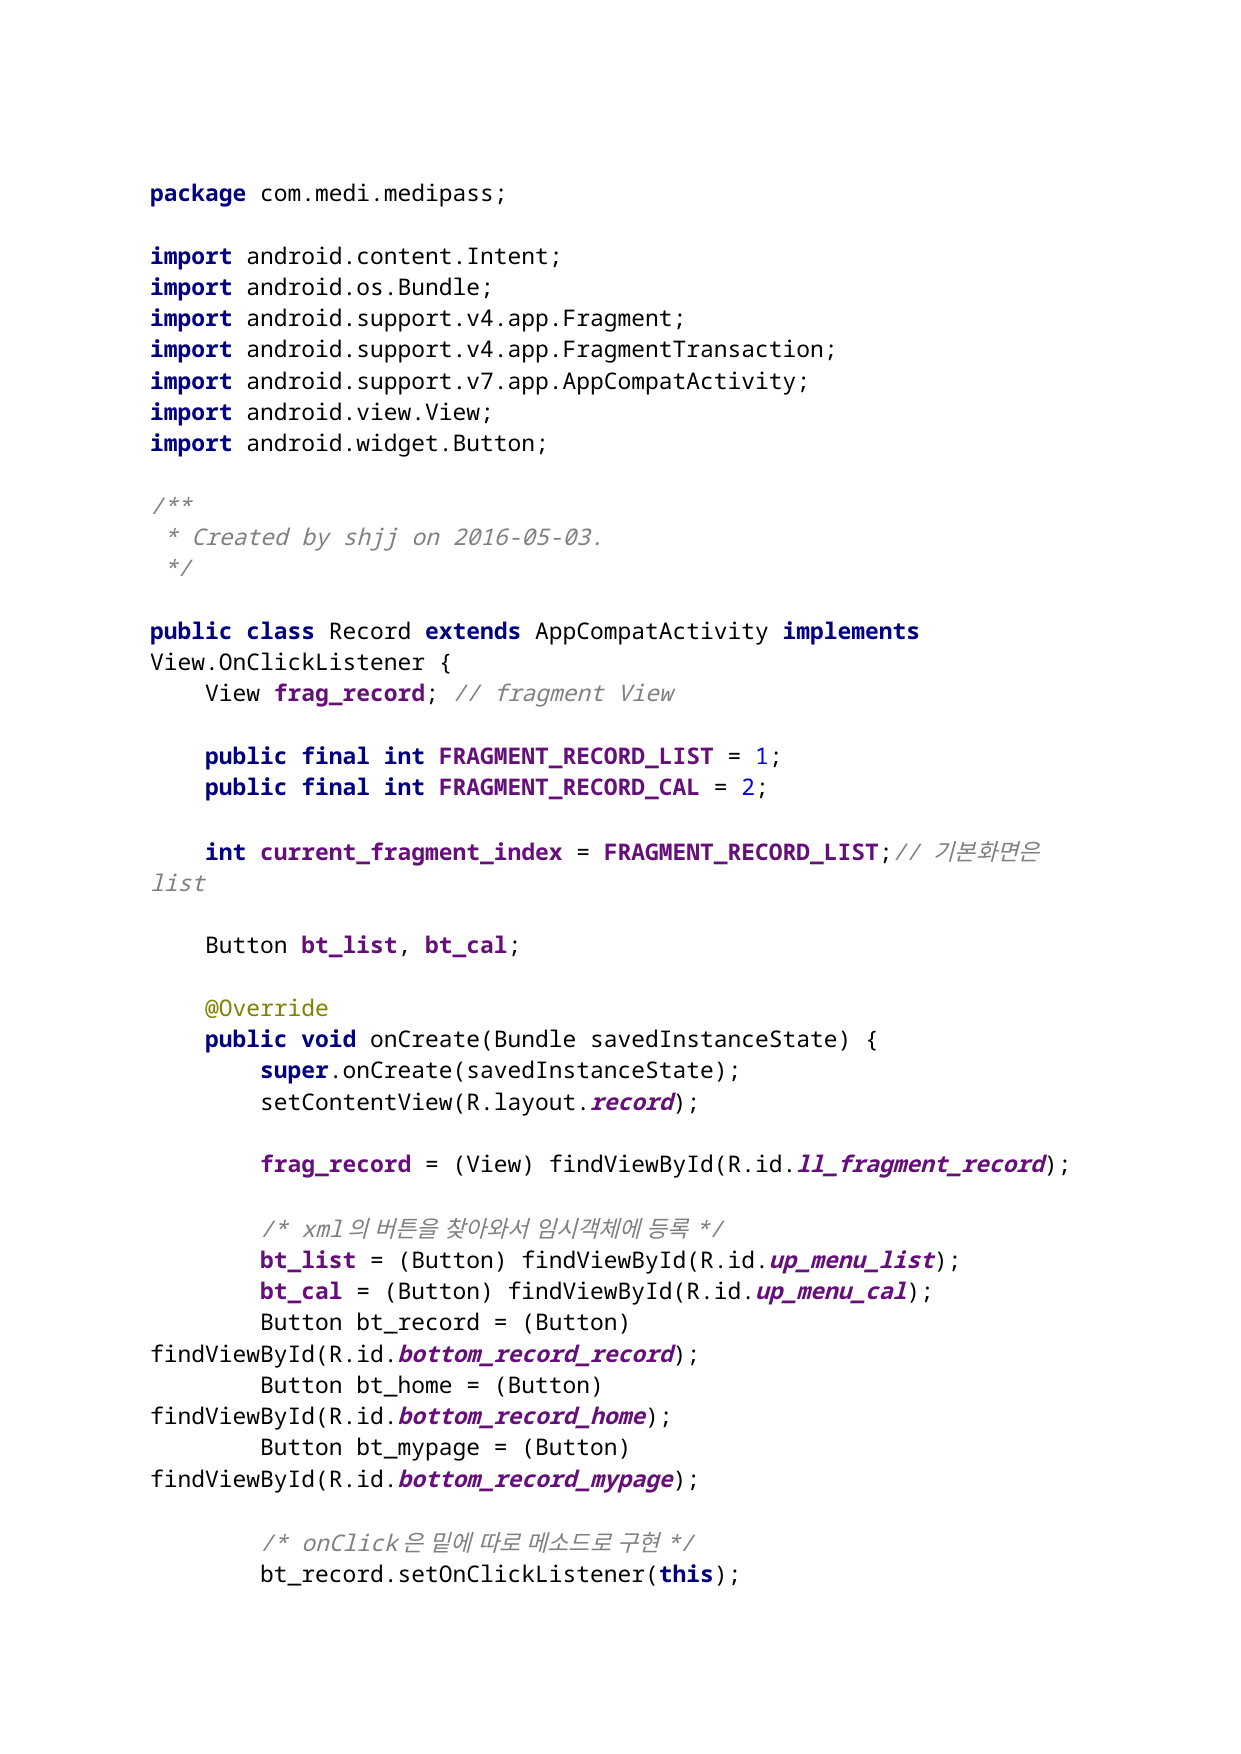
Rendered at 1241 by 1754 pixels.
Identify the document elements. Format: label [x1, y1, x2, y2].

text [150, 177, 1090, 1590]
